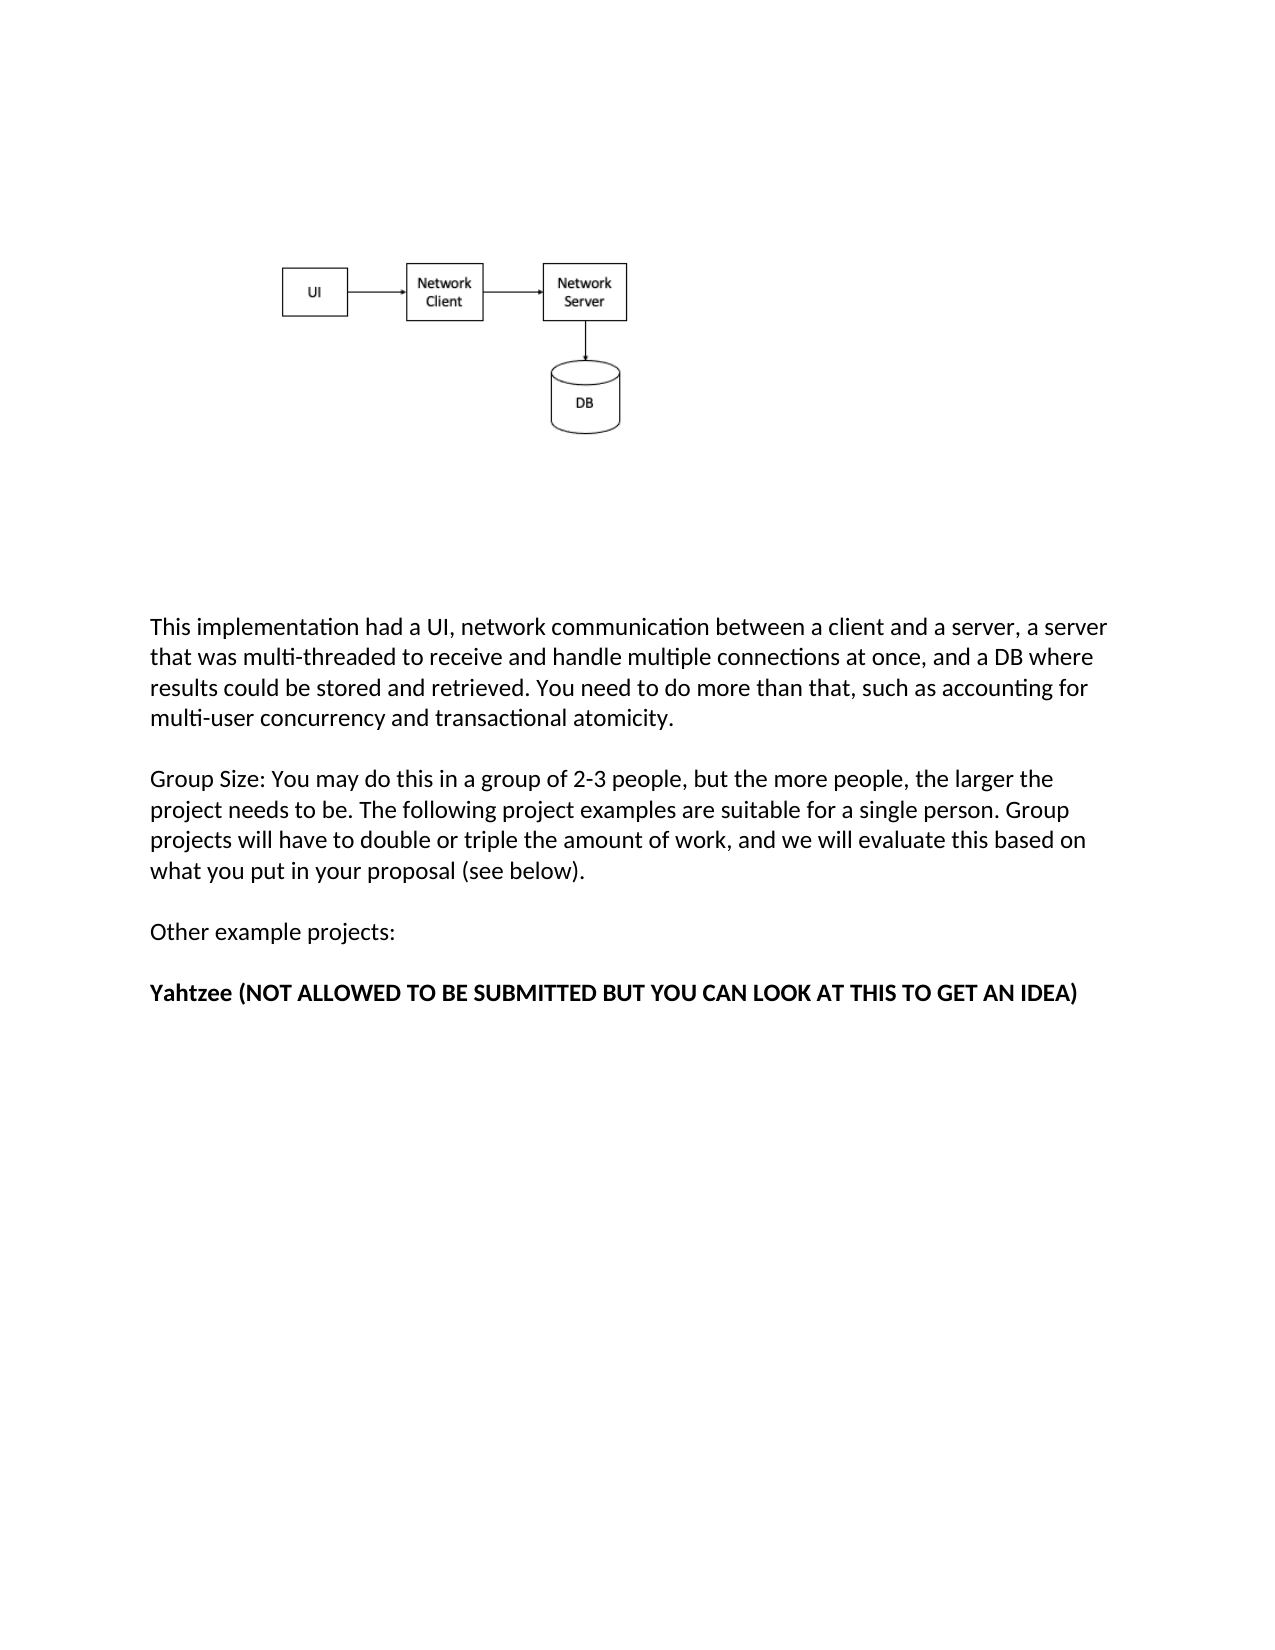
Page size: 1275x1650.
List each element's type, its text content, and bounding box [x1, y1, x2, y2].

text Group Size: You may do this in a group of 2-3 people, but the more people, the larger the project needs to be. The following project examples are suitable for a single person. Group projects will have to double or triple the amount of work, and we will evaluate this based on what you put in your proposal (see below). [150, 763, 1125, 886]
picture [150, 150, 970, 611]
text Other example projects: [150, 916, 1125, 947]
text This implementation had a UI, network communication between a client and a server, a server that was multi-threaded to receive and handle multiple connections at once, and a DB where results could be stored and retrieved. You need to do more than that, such as accounting for multi-user concurrency and transactional atomicity. [150, 611, 1125, 733]
text Yahtzee (NOT ALLOWED TO BE SUBMITTED BUT YOU CAN LOOK AT THIS TO GET AN IDEA) [150, 977, 1125, 1008]
